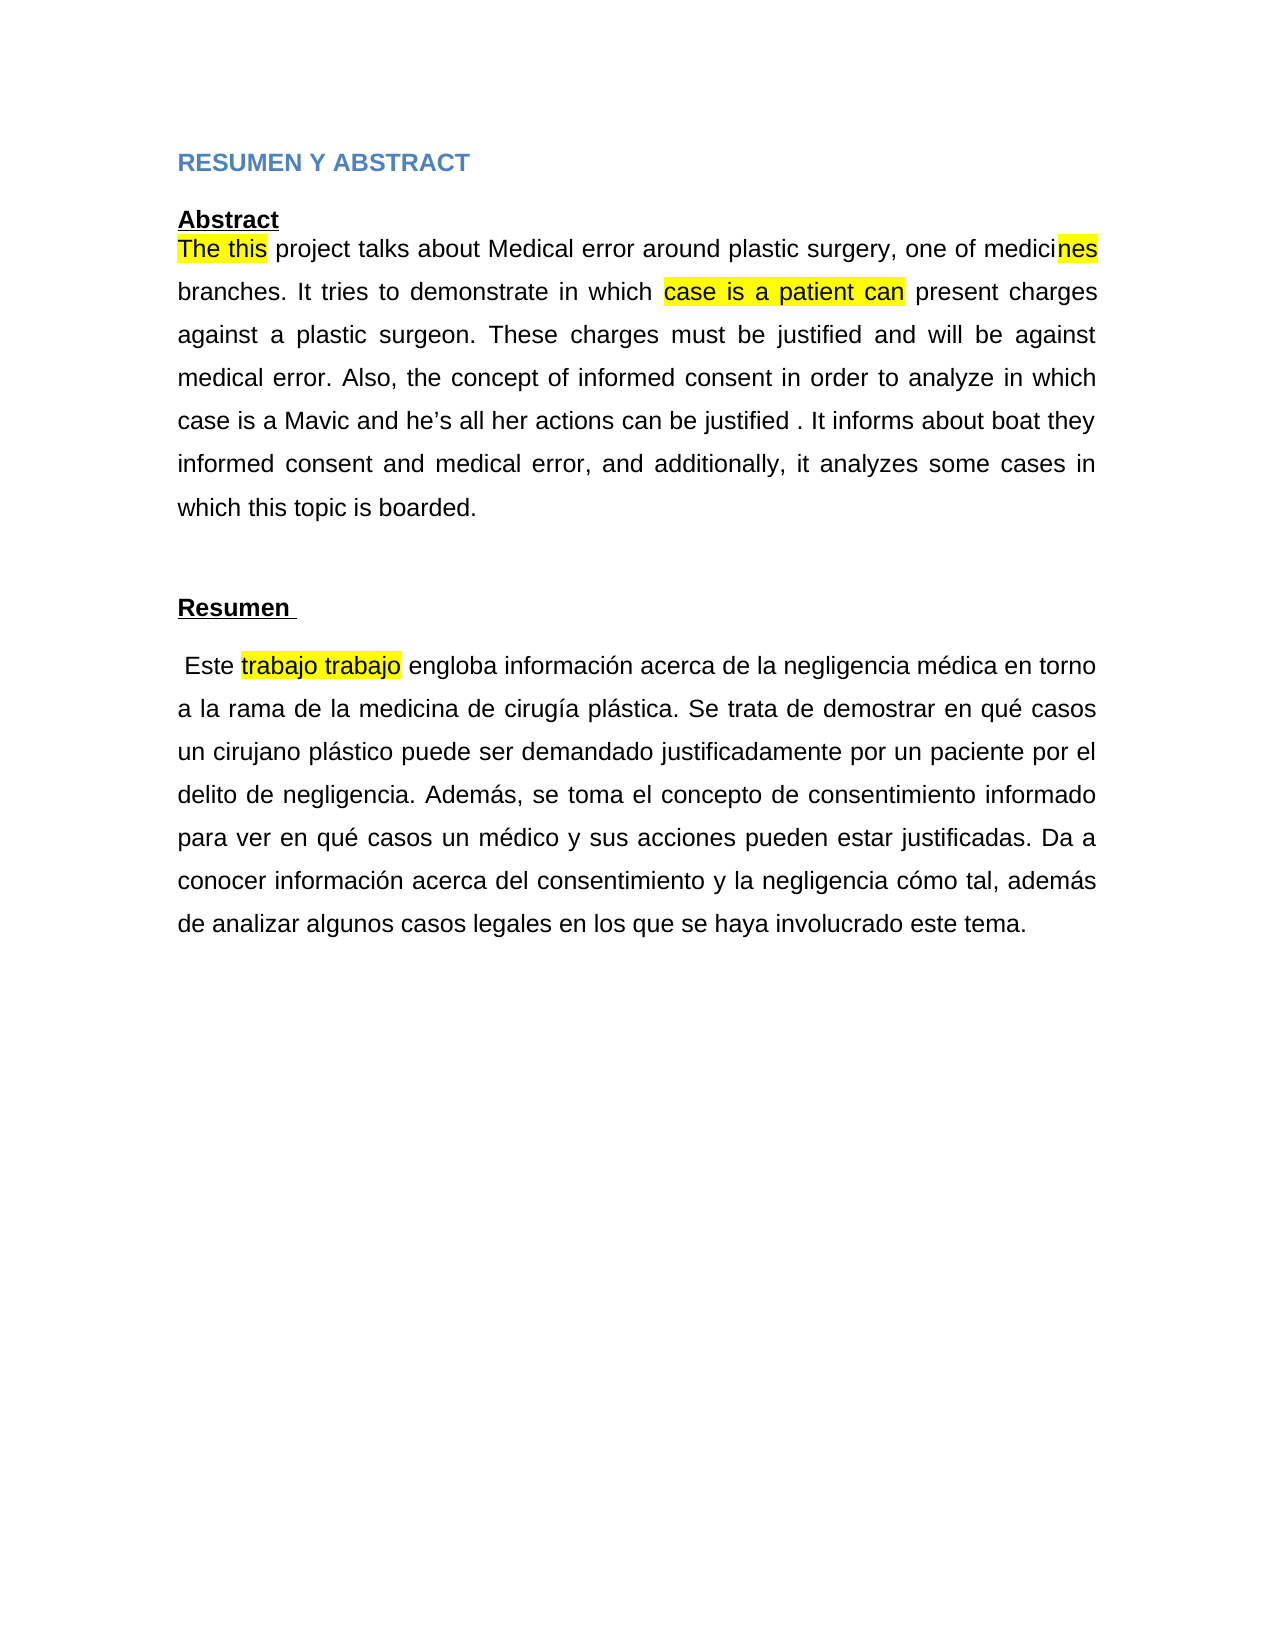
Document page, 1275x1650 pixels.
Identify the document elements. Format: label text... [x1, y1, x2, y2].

text Este trabajo trabajo engloba información acerca de la negligencia médica en torno a la rama de la medicina de cirugía plástica. Se trata de demostrar en qué casos un cirujano plástico puede ser demandado justificadamente por un paciente por el delito de negligencia. Además, se toma el concepto de consentimiento informado para ver en qué casos un médico y sus acciones pueden estar justificadas. Da a conocer información acerca del consentimiento y la negligencia cómo tal, además de analizar algunos casos legales en los que se haya involucrado este tema. [177, 651, 1098, 938]
subtitle RESUMEN Y ABSTRACT [177, 148, 1098, 176]
text Resumen [177, 593, 1098, 622]
text The this project talks about Medical error around plastic surgery, one of medicines branches. It tries to demonstrate in which case is a patient can present charges against a plastic surgeon. These charges must be justified and will be against medical error. Also, the concept of informed consent in order to analyze in which case is a Mavic and he’s all her actions can be justified . It informs about boat they informed consent and medical error, and additionally, it analyzes some cases in which this topic is boarded. [177, 234, 1098, 521]
text Abstract [177, 205, 1098, 234]
